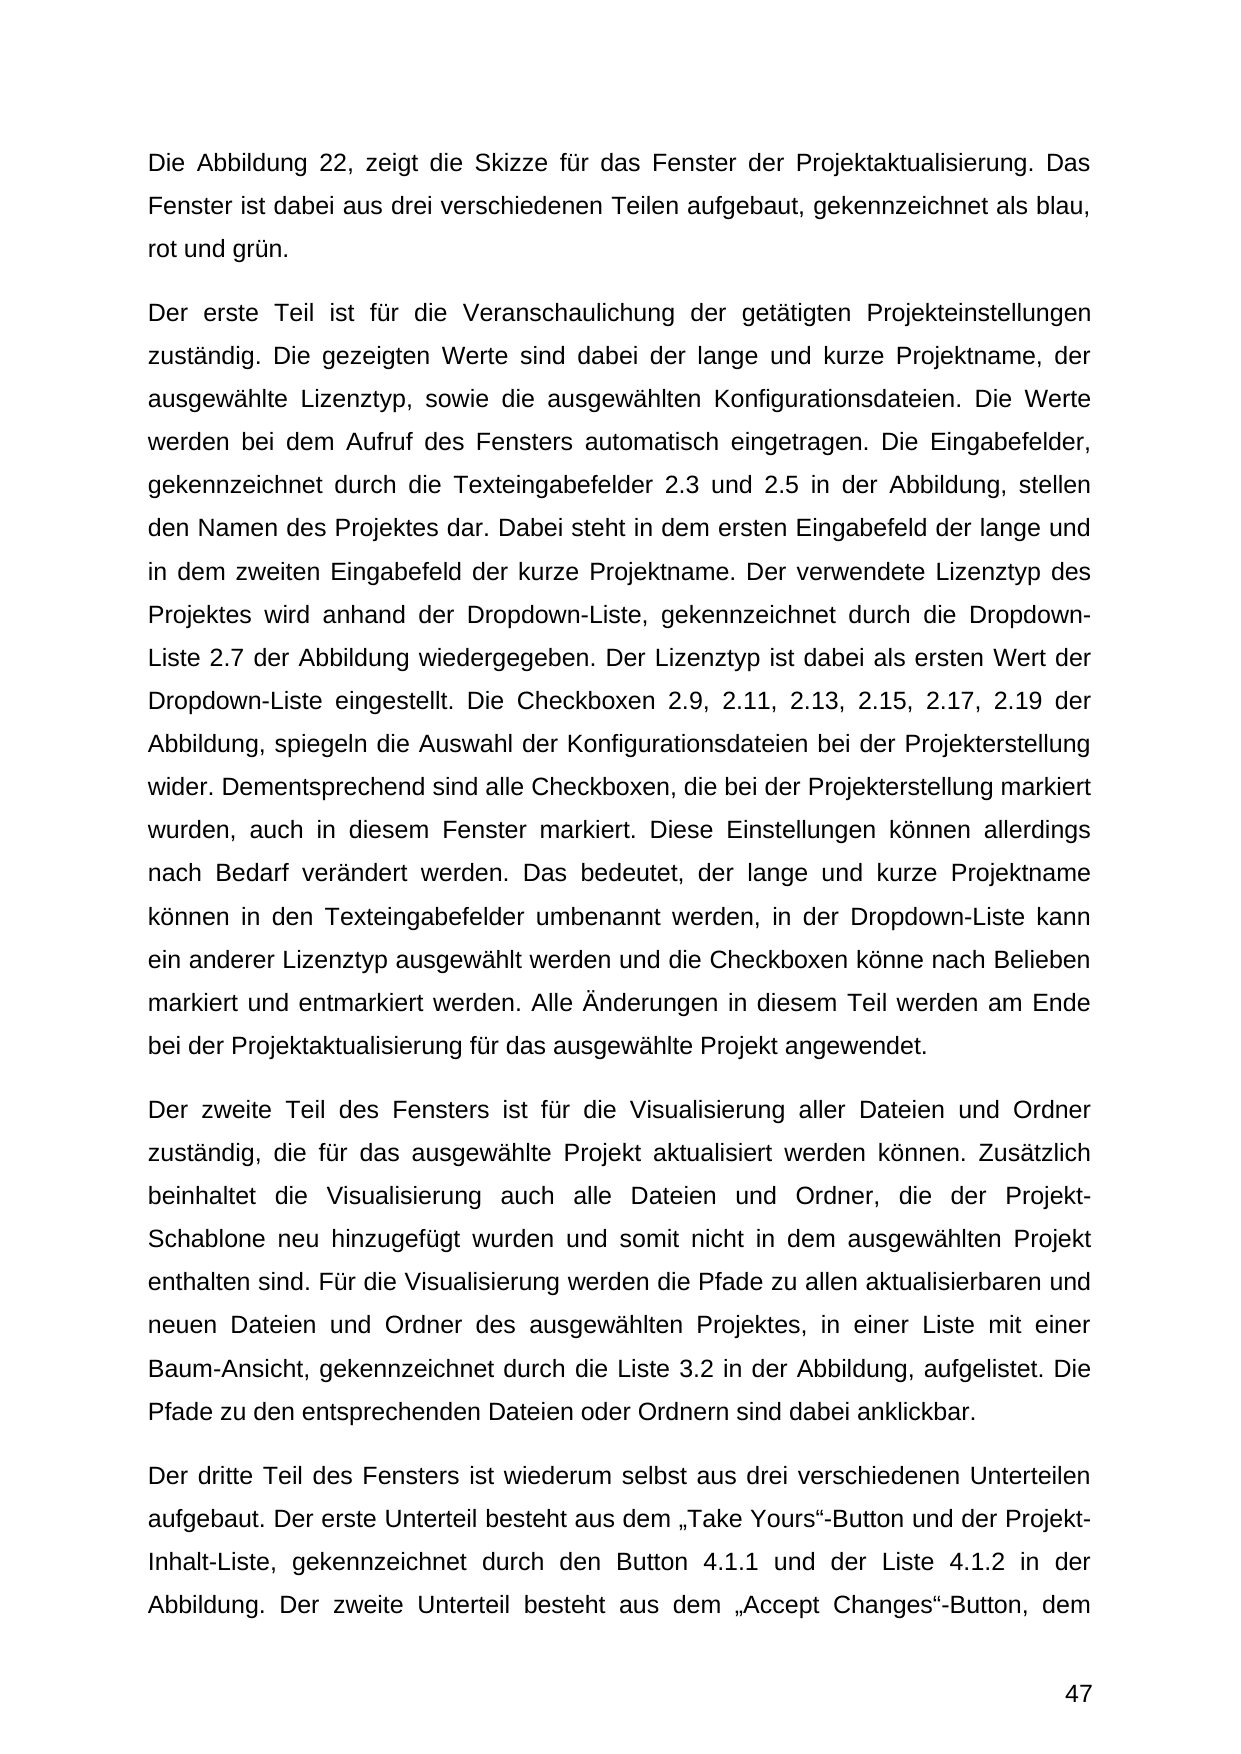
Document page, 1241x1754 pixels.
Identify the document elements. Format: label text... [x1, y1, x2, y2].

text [148, 1461, 1093, 1619]
text Der erste Teil ist für die Veranschaulichung der getätigten Projekteinstellungen zuständig. Die gezeigten Werte sind dabei der lange und kurze Projektname, der ausgewählte Lizenztyp, sowie die ausgewählten Konfigurationsdateien. Die Werte werden bei dem Aufruf des Fensters automatisch eingetragen. Die Eingabefelder, gekennzeichnet durch die Texteingabefelder 2.3 und 2.5 in der Abbildung, stellen den Namen des Projektes dar. Dabei steht in dem ersten Eingabefeld der lange und in dem zweiten Eingabefeld der kurze Projektname. Der verwendete Lizenztyp des Projektes wird anhand der Dropdown-Liste, gekennzeichnet durch die Dropdown-Liste 2.7 der Abbildung wiedergegeben. Der Lizenztyp ist dabei als ersten Wert der Dropdown-Liste eingestellt. Die Checkboxen 2.9, 2.11, 2.13, 2.15, 2.17, 2.19 der Abbildung, spiegeln die Auswahl der Konfigurationsdateien bei der Projekterstellung wider. Dementsprechend sind alle Checkboxen, die bei der Projekterstellung markiert wurden, auch in diesem Fenster markiert. Diese Einstellungen können allerdings nach Bedarf verändert werden. Das bedeutet, der lange und kurze Projektname können in den Texteingabefelder umbenannt werden, in der Dropdown-Liste kann ein anderer Lizenztyp ausgewählt werden und die Checkboxen könne nach Belieben markiert und entmarkiert werden. Alle Änderungen in diesem Teil werden am Ende bei der Projektaktualisierung für das ausgewählte Projekt angewendet. [148, 298, 1093, 1060]
text Der zweite Teil des Fensters ist für die Visualisierung aller Dateien und Ordner zuständig, die für das ausgewählte Projekt aktualisiert werden können. Zusätzlich beinhaltet die Visualisierung auch alle Dateien und Ordner, die der Projekt-Schablone neu hinzugefügt wurden und somit nicht in dem ausgewählten Projekt enthalten sind. Für die Visualisierung werden die Pfade zu allen aktualisierbaren und neuen Dateien und Ordner des ausgewählten Projektes, in einer Liste mit einer Baum-Ansicht, gekennzeichnet durch die Liste 3.2 in der Abbildung, aufgelistet. Die Pfade zu den entsprechenden Dateien oder Ordnern sind dabei anklickbar. [148, 1095, 1093, 1426]
text Die Abbildung 22, zeigt die Skizze für das Fenster der Projektaktualisierung. Das Fenster ist dabei aus drei verschiedenen Teilen aufgebaut, gekennzeichnet als blau, rot und grün. [148, 148, 1093, 263]
